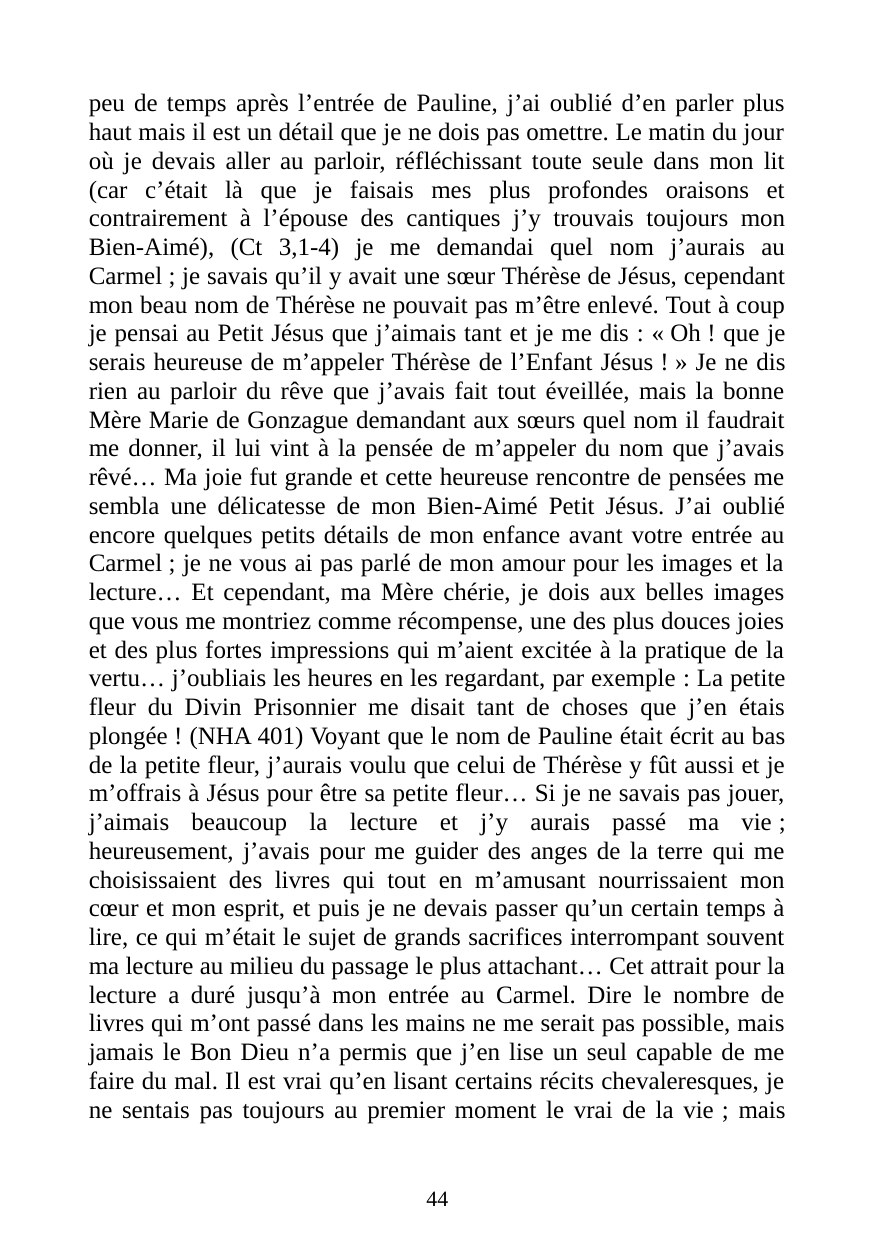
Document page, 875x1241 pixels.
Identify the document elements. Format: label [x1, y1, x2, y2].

text [88, 88, 786, 1123]
